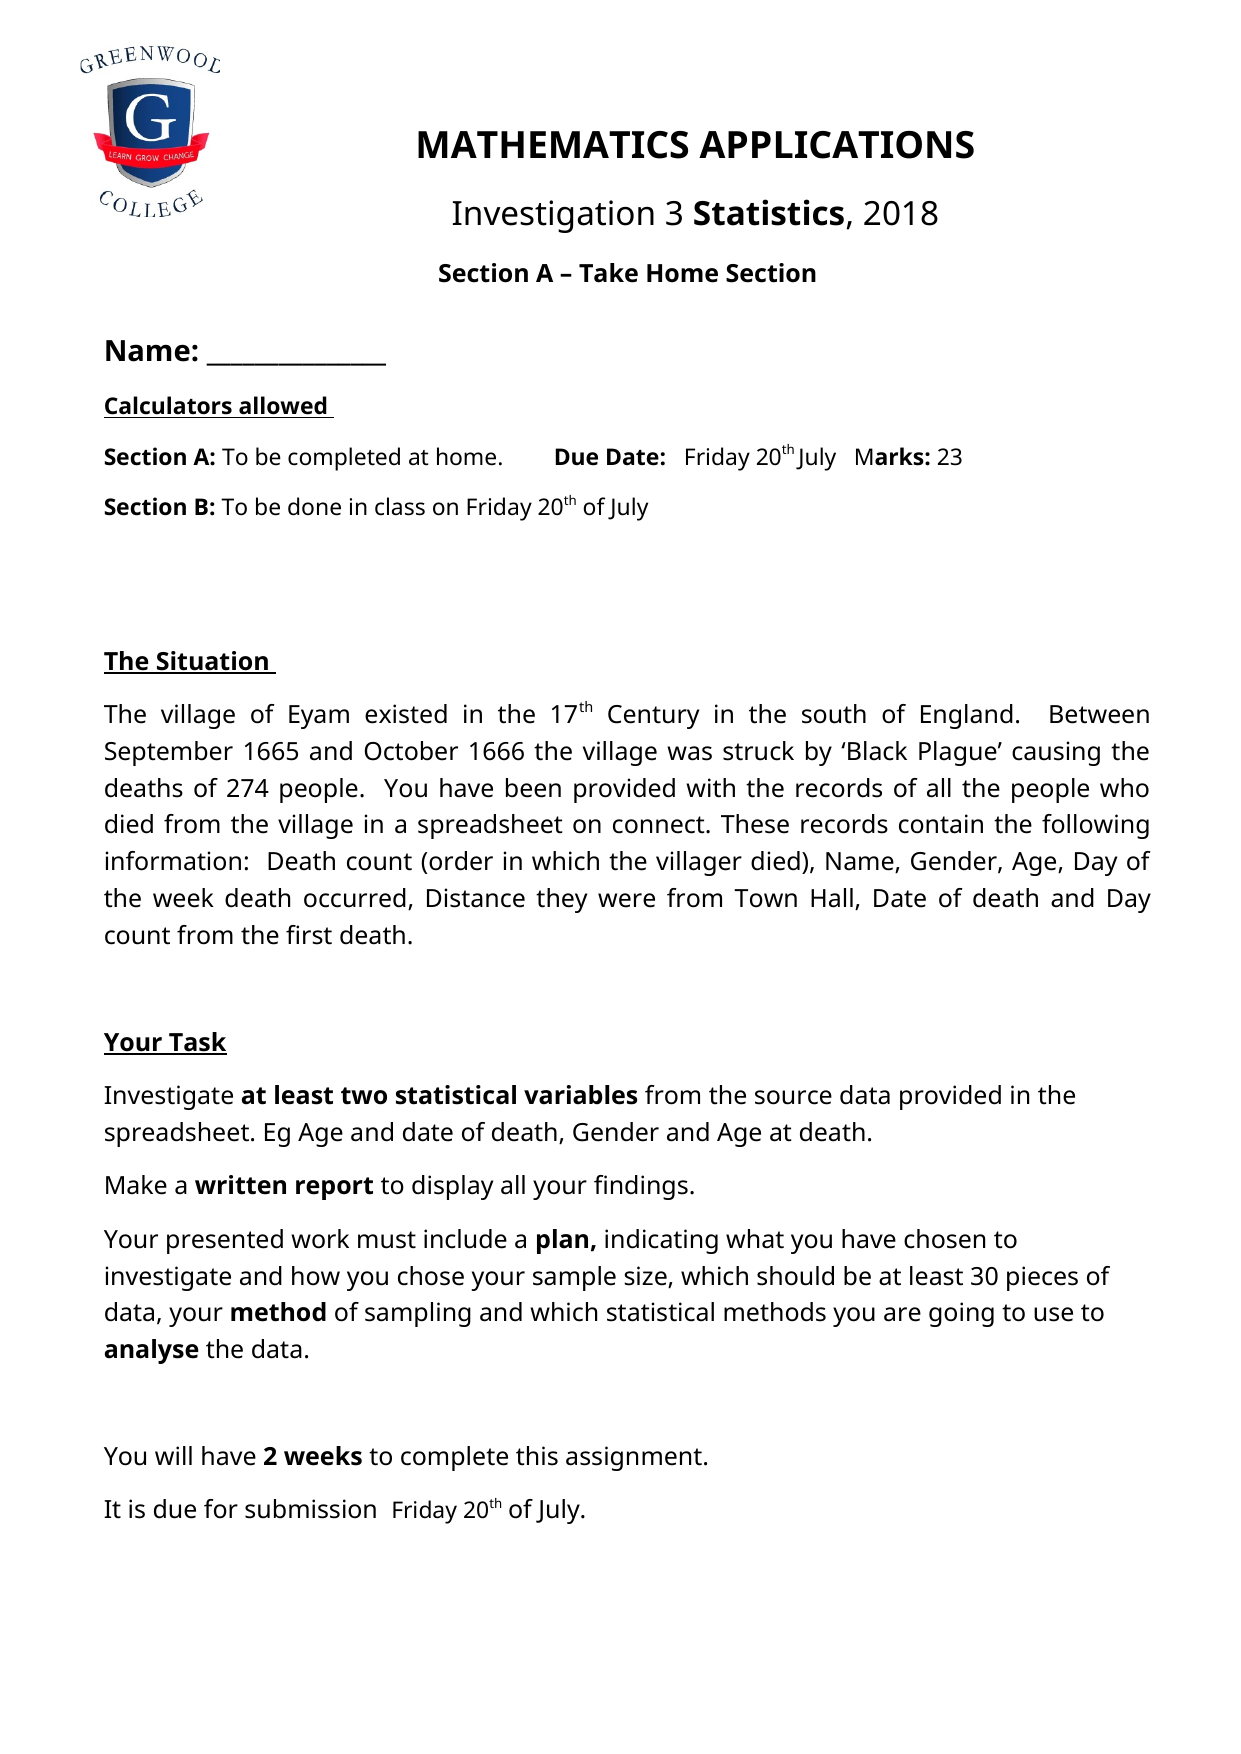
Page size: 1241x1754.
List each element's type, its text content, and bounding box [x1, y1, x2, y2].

text You will have 2 weeks to complete this assignment. [103, 1439, 1152, 1473]
text Investigate at least two statistical variables from the source data provided in the spreadsheet. Eg Age and date of death, Gender and Age at death. [103, 1078, 1152, 1149]
text The Situation [103, 643, 1152, 677]
text Your Task [103, 1024, 1152, 1058]
picture [79, 42, 220, 214]
text It is due for submission Friday 20th of July. [103, 1492, 1152, 1526]
text Your presented work must include a plan, indicating what you have chosen to investigate and how you chose your sample size, which should be at least 30 pieces of data, your method of sampling and which statistical methods you are going to use to analyse the data. [103, 1221, 1152, 1366]
text MATHEMATICS APPLICATIONS [220, 118, 1152, 169]
text Make a written report to display all your findings. [103, 1168, 1152, 1202]
text The village of Eyam existed in the 17th Century in the south of England. Between September 1665 and October 1666 the village was struck by ‘Black Plague’ causing the deaths of 274 people. You have been provided with the records of all the people who died from the village in a spreadsheet on connect. These records contain the following information: Death count (order in which the villager died), Name, Gender, Age, Day of the week death occurred, Distance they were from Town Hall, Date of death and Day count from the first death. [103, 697, 1152, 952]
text Calculators allowed [103, 390, 1152, 421]
subtitle Section A – Take Home Section [103, 256, 1152, 289]
text Investigation 3 Statistics, 2018 [103, 190, 1152, 235]
text Section A: To be completed at home. Due Date: Friday 20th July Marks: 23 [89, 441, 1152, 472]
text Name: _______________ [103, 331, 1152, 370]
text Section B: To be done in class on Friday 20th of July [103, 491, 1152, 522]
